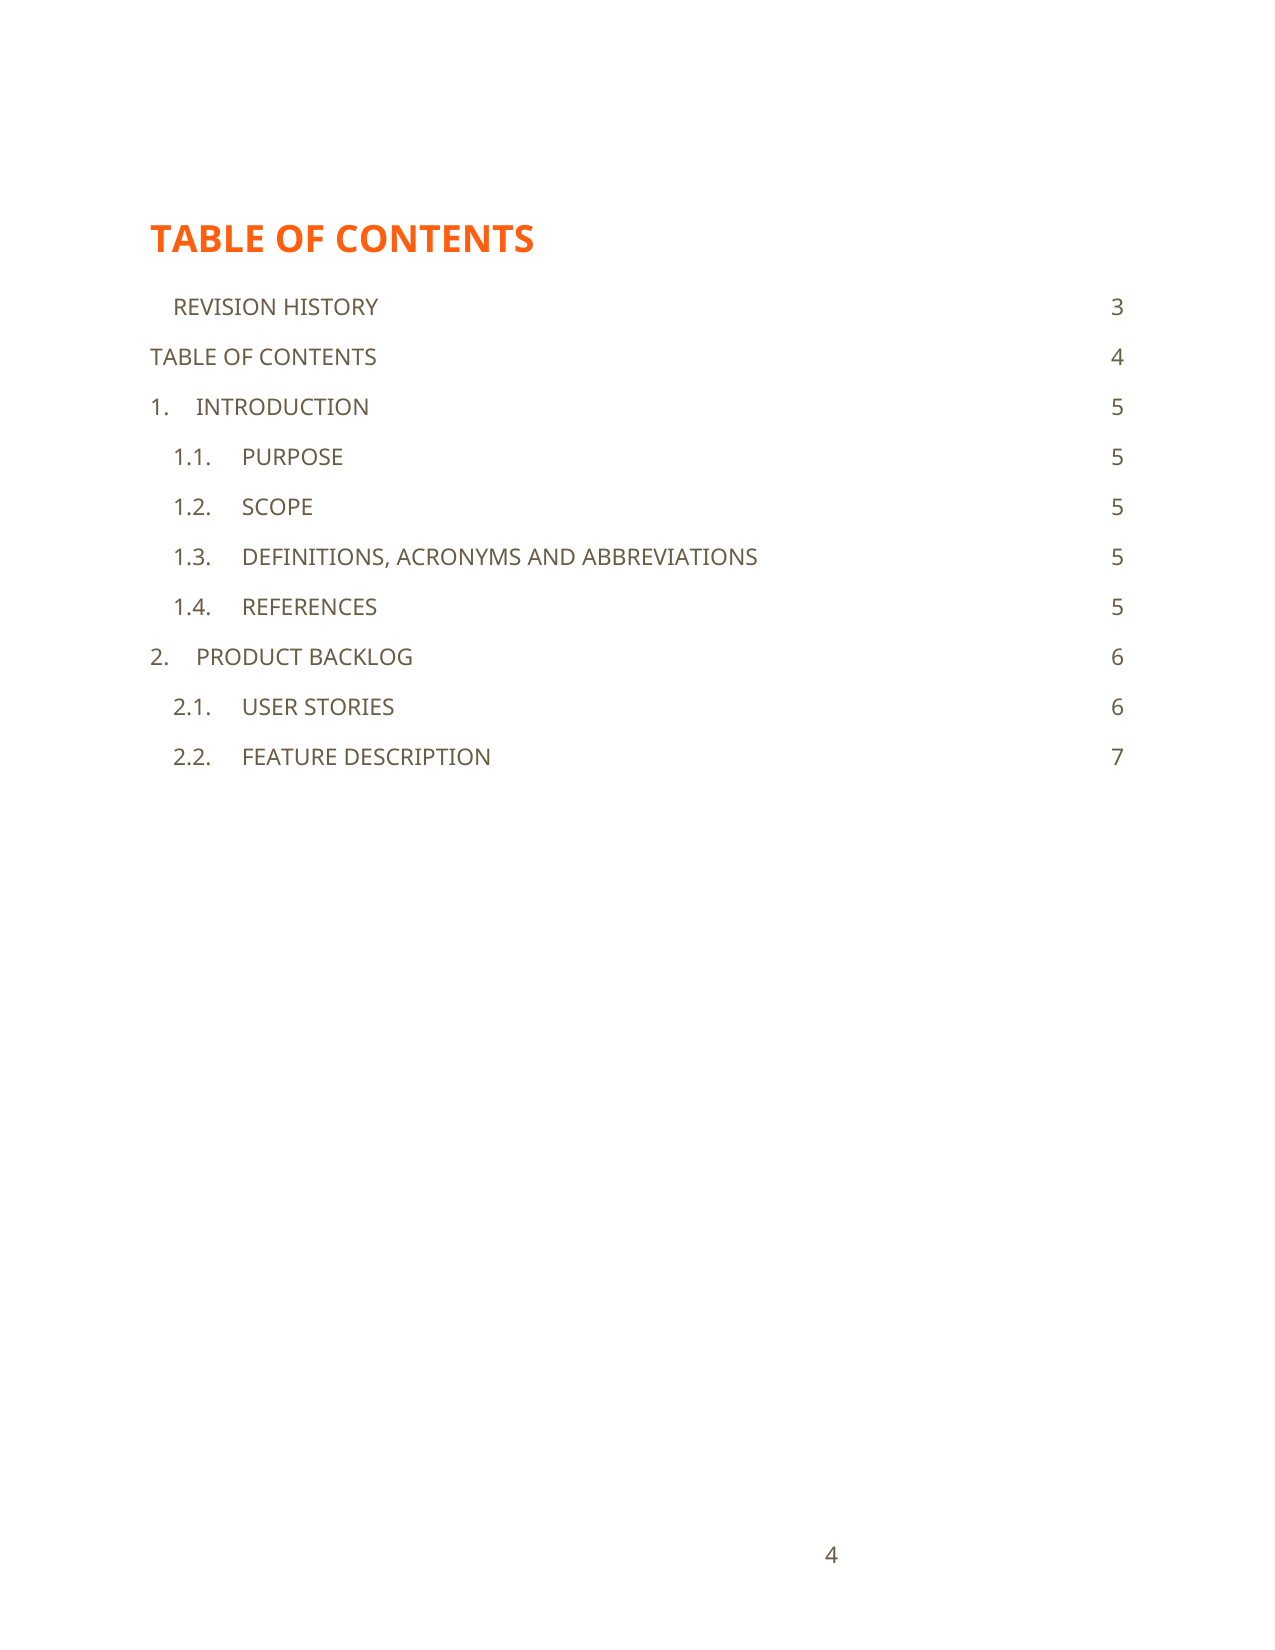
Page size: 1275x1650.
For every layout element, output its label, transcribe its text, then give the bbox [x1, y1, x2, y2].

subtitle TABLE OF CONTENTS [150, 212, 1125, 263]
